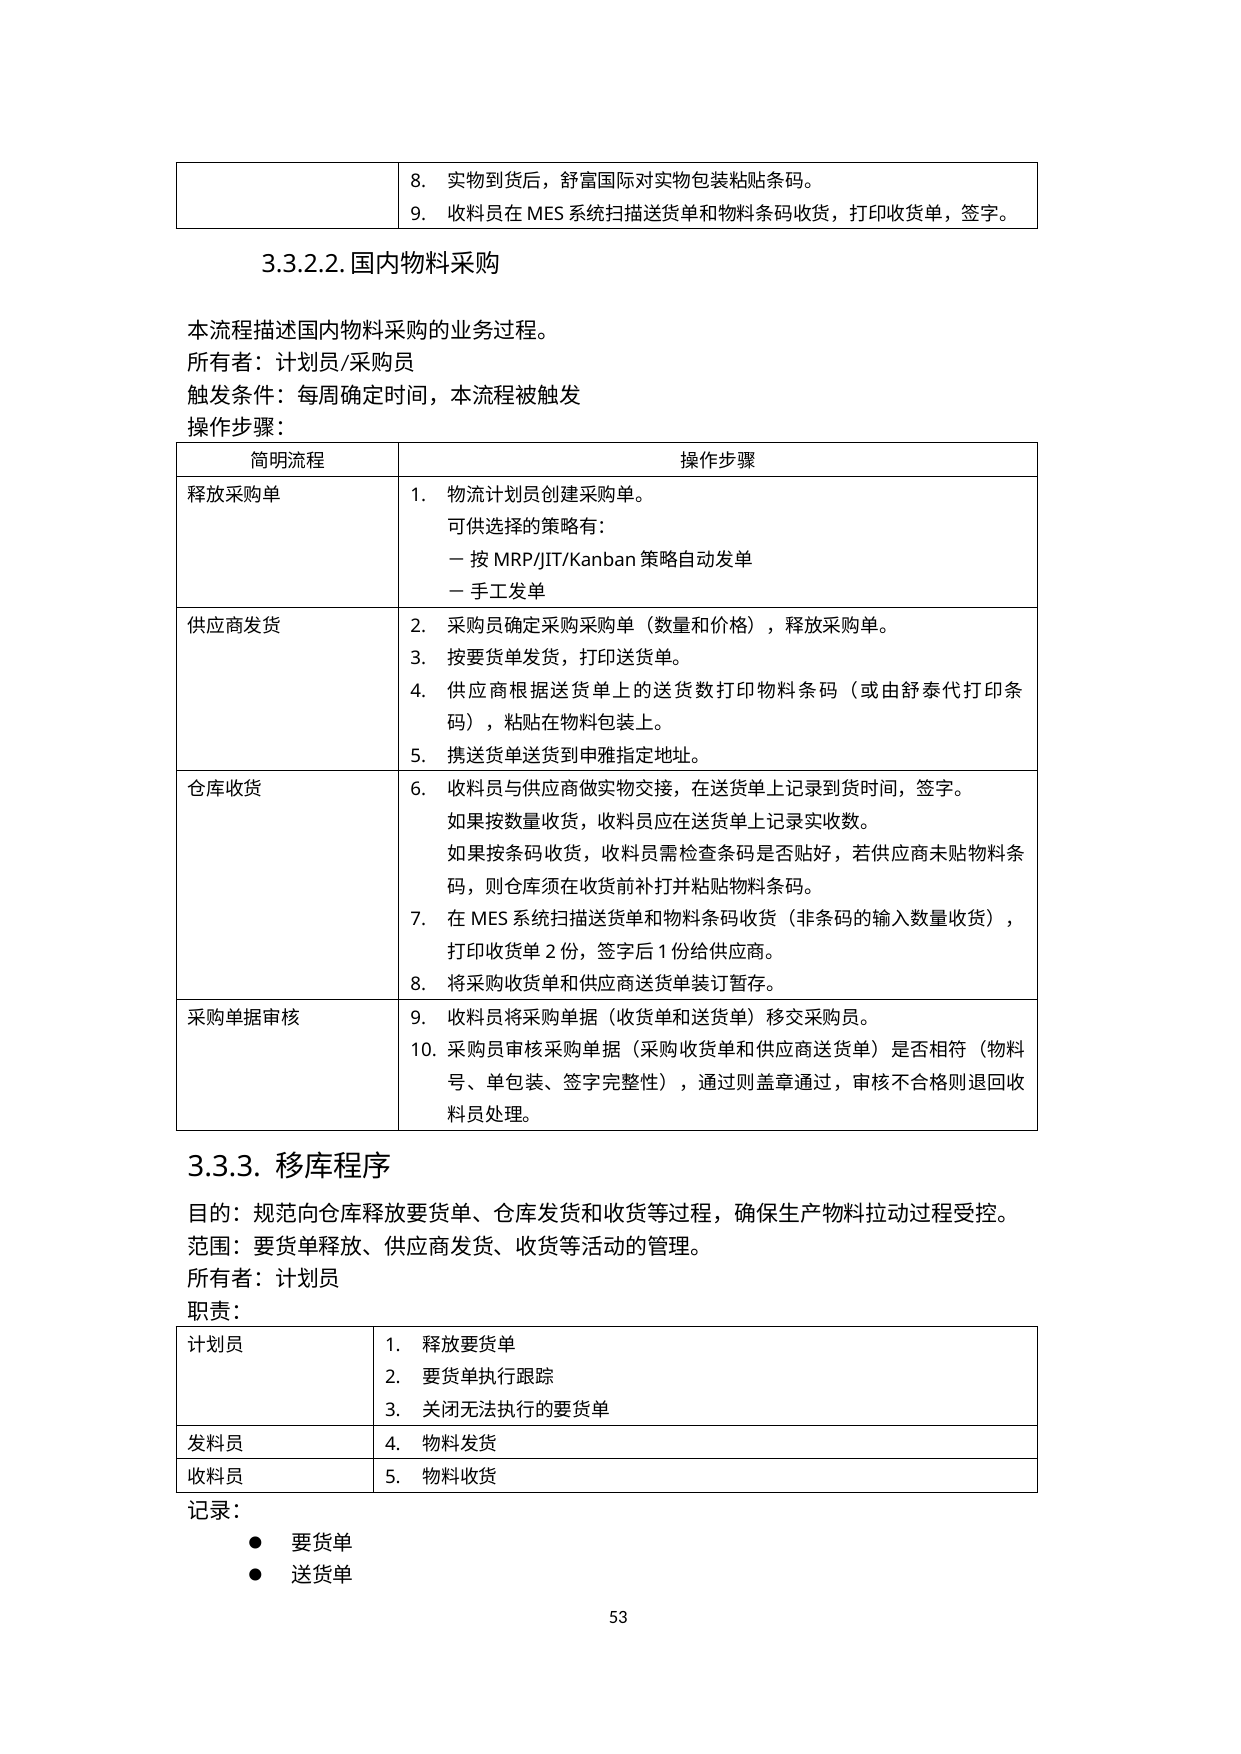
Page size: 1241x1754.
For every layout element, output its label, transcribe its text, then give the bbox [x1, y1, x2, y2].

text 操作步骤： [187, 410, 1048, 442]
list 送货单 [247, 1558, 1048, 1590]
table_cell 采购单据审核 [177, 1000, 398, 1130]
table_cell 收货 [177, 163, 398, 228]
text 范围：要货单释放、供应商发货、收货等活动的管理。 [187, 1228, 1048, 1261]
text 目的：规范向仓库释放要货单、仓库发货和收货等过程，确保生产物料拉动过程受控。 [187, 1196, 1048, 1228]
table_cell 仓库收货 [177, 771, 398, 999]
text 记录： [187, 1493, 1048, 1525]
table_cell 物流计划员创建采购单。 可供选择的策略有： － 按MRP/JIT/Kanban策略自动发单 － 手工发单 [399, 477, 1037, 607]
table_cell 收料员与供应商做实物交接，在送货单上记录到货时间，签字。 如果按数量收货，收料员应在送货单上记录实收数。 如果按条码收货，收料员需检查条码是否贴好，若供应商未贴物料条码，则仓库须在收货前补打并粘贴物料条码。 在MES系统扫描送货单和物料条码收货（非条码的输入数量收货），打印收货单2份，签字后1份给供应商。 将采购收货单和供应商送货单装订暂存。 [399, 771, 1037, 999]
text 本流程描述国内物料采购的业务过程。 [187, 312, 1048, 345]
table_cell 释放采购单 [177, 477, 398, 607]
text 移库程序 [187, 1131, 1048, 1196]
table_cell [399, 163, 1037, 228]
text 触发条件：每周确定时间，本流程被触发 [187, 377, 1048, 410]
table_cell 供应商发货 [177, 608, 398, 770]
table_header 释放要货单 要货单执行跟踪 关闭无法执行的要货单 [374, 1327, 1037, 1424]
table_header 计划员 [177, 1327, 373, 1424]
table_cell 收料员将采购单据（收货单和送货单）移交采购员。 采购员审核采购单据（采购收货单和供应商送货单）是否相符（物料号、单包装、签字完整性），通过则盖章通过，审核不合格则退回收料员处理。 [399, 1000, 1037, 1130]
table_cell 物料发货 [374, 1426, 1037, 1458]
text 国内物料采购 [261, 229, 1048, 294]
table_cell 发料员 [177, 1426, 373, 1458]
table_cell 收料员 [177, 1459, 373, 1492]
list 要货单 [247, 1525, 1048, 1558]
text 所有者：计划员/采购员 [187, 345, 1048, 377]
table_header 简明流程 [177, 443, 398, 476]
table_header 操作步骤 [399, 443, 1037, 476]
text 所有者：计划员 [187, 1261, 1048, 1293]
table_cell 采购员确定采购采购单（数量和价格），释放采购单。 按要货单发货，打印送货单。 供应商根据送货单上的送货数打印物料条码（或由舒泰代打印条码），粘贴在物料包装上。 携送货单送货到申雅指定地址。 [399, 608, 1037, 770]
text 职责： [187, 1293, 1048, 1326]
table_cell 物料收货 [374, 1459, 1037, 1492]
